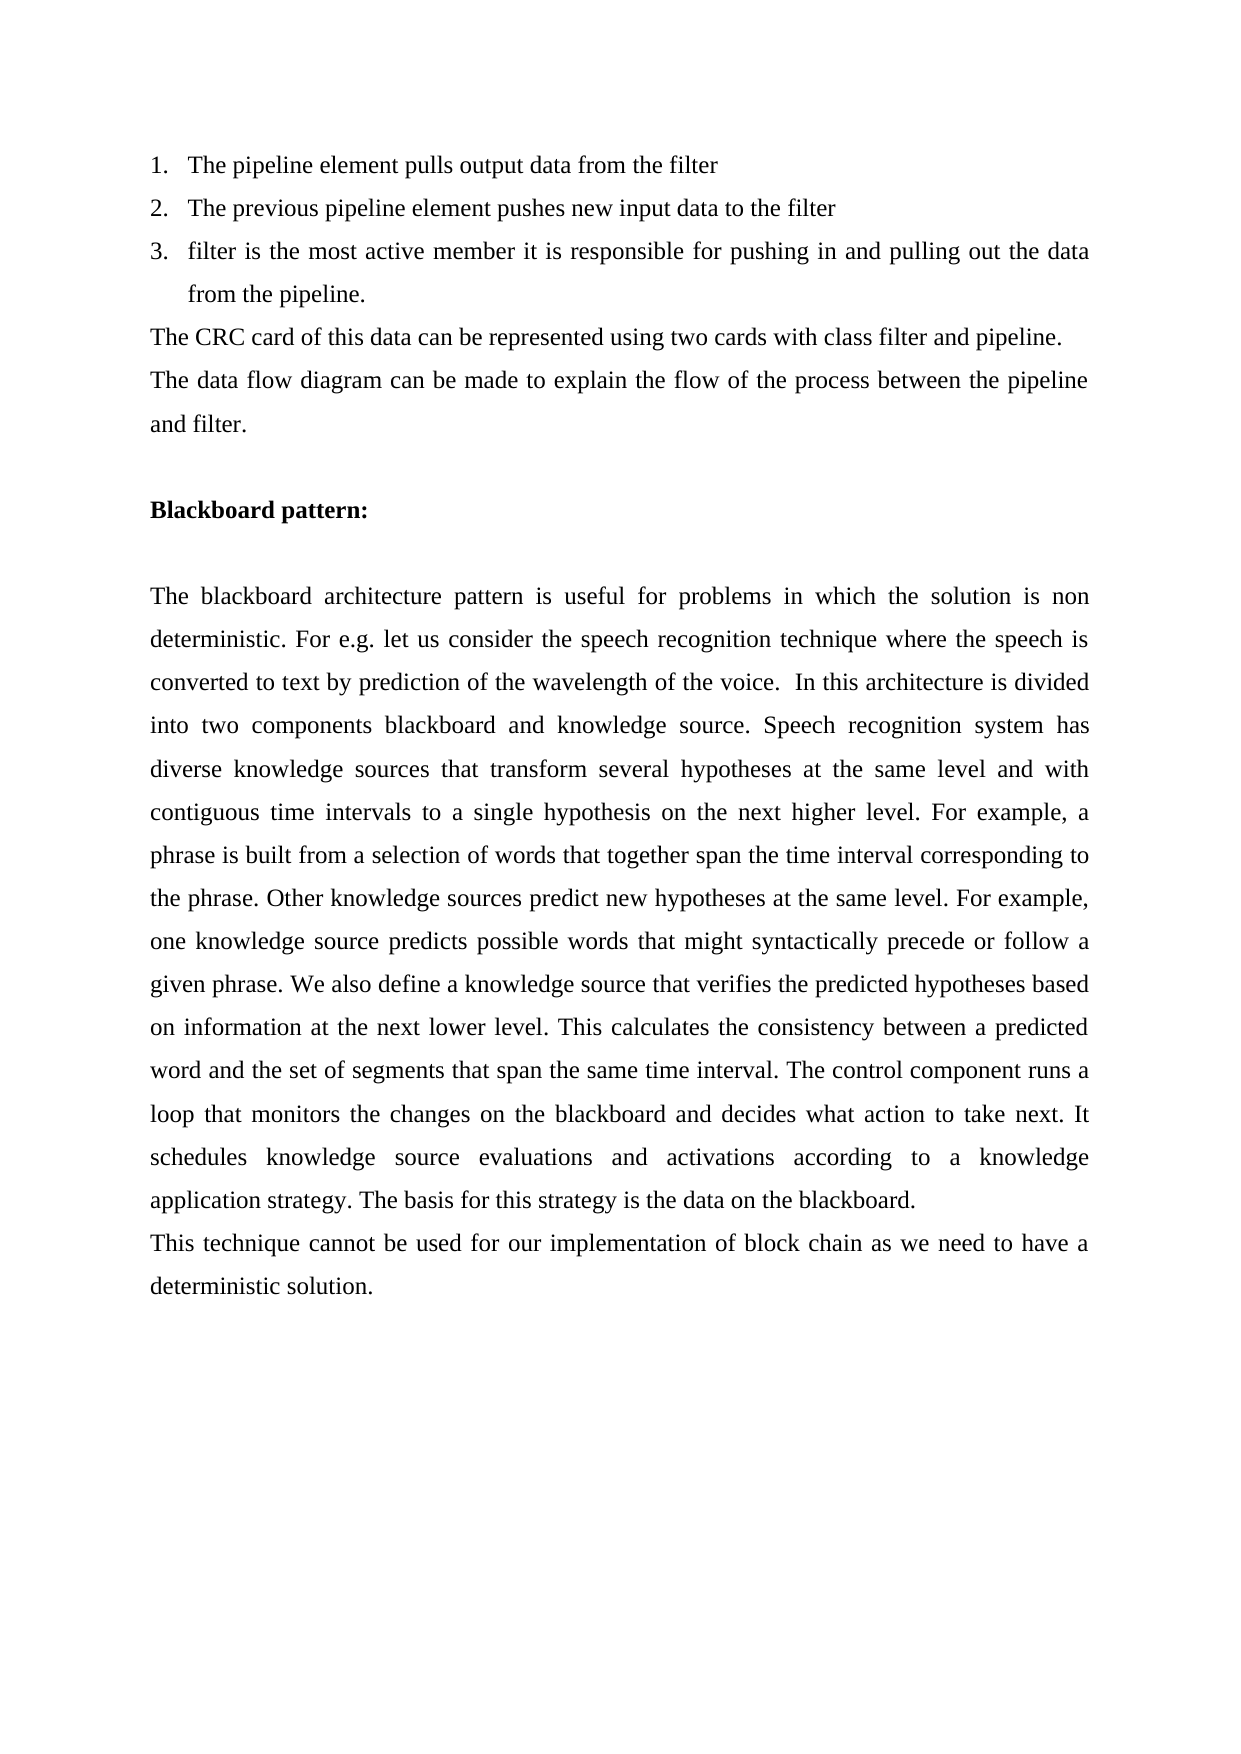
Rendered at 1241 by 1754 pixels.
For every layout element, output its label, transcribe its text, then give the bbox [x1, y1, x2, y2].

text The blackboard architecture pattern is useful for problems in which the solution is non deterministic. For e.g. let us consider the speech recognition technique where the speech is converted to text by prediction of the wavelength of the voice. In this architecture is divided into two components blackboard and knowledge source. Speech recognition system has diverse knowledge sources that transform several hypotheses at the same level and with contiguous time intervals to a single hypothesis on the next higher level. For example, a phrase is built from a selection of words that together span the time interval corresponding to the phrase. Other knowledge sources predict new hypotheses at the same level. For example, one knowledge source predicts possible words that might syntactically precede or follow a given phrase. We also define a knowledge source that verifies the predicted hypotheses based on information at the next lower level. This calculates the consistency between a predicted word and the set of segments that span the same time interval. The control component runs a loop that monitors the changes on the blackboard and decides what action to take next. It schedules knowledge source evaluations and activations according to a knowledge application strategy. The basis for this strategy is the data on the blackboard. [150, 581, 1090, 1214]
text This technique cannot be used for our implementation of block chain as we need to have a deterministic solution. [150, 1228, 1090, 1300]
subtitle Blackboard pattern: [150, 495, 1090, 524]
list The pipeline element pulls output data from the filter [150, 150, 1090, 179]
list filter is the most active member it is responsible for pushing in and pulling out the data from the pipeline. [150, 236, 1090, 308]
text The data flow diagram can be made to explain the flow of the process between the pipeline and filter. [150, 366, 1090, 437]
list The previous pipeline element pushes new input data to the filter [150, 193, 1090, 222]
text The CRC card of this data can be represented using two cards with class filter and pipeline. [150, 322, 1090, 351]
